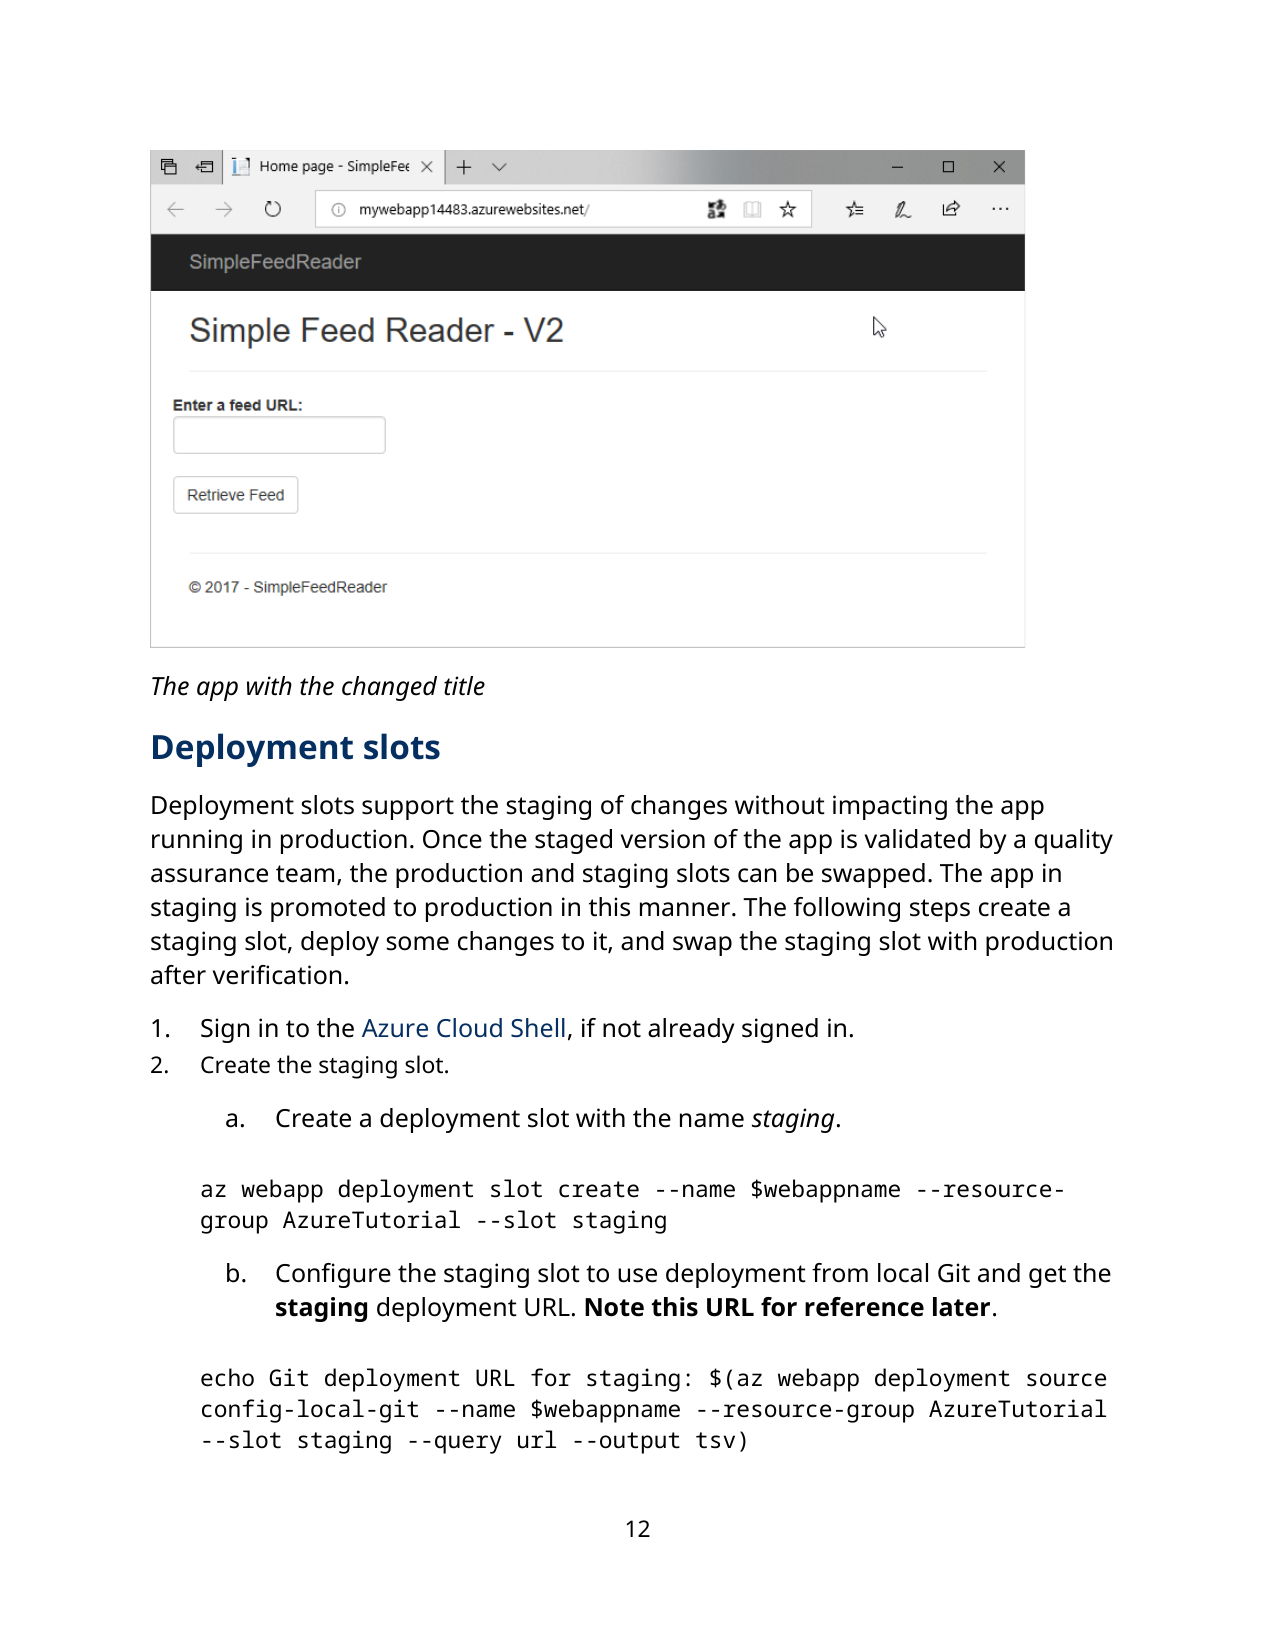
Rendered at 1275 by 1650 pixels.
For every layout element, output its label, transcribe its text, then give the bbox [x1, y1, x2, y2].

subtitle Deployment slots [150, 723, 1125, 769]
list echo Git deployment URL for staging: $(az webapp deployment source config-local-git --name $webappname --resource-group AzureTutorial --slot staging --query url --output tsv) [150, 1362, 1125, 1456]
list Configure the staging slot to use deployment from local Git and get the staging deployment URL. Note this URL for reference later. [225, 1256, 1125, 1358]
list az webapp deployment slot create --name $webappname --resource-group AzureTutorial --slot staging [150, 1173, 1125, 1235]
list Sign in to the Azure Cloud Shell, if not already signed in. [150, 1011, 1125, 1045]
picture [150, 150, 1025, 648]
list Create a deployment slot with the name staging. [225, 1101, 1125, 1169]
text The app with the changed title [150, 669, 1125, 703]
list Create the staging slot. [150, 1049, 1125, 1080]
text Deployment slots support the staging of changes without impacting the app running in production. Once the staged version of the app is validated by a quality assurance team, the production and staging slots can be swapped. The app in staging is promoted to production in this manner. The following steps create a staging slot, deploy some changes to it, and swap the staging slot with production after verification. [150, 788, 1125, 992]
